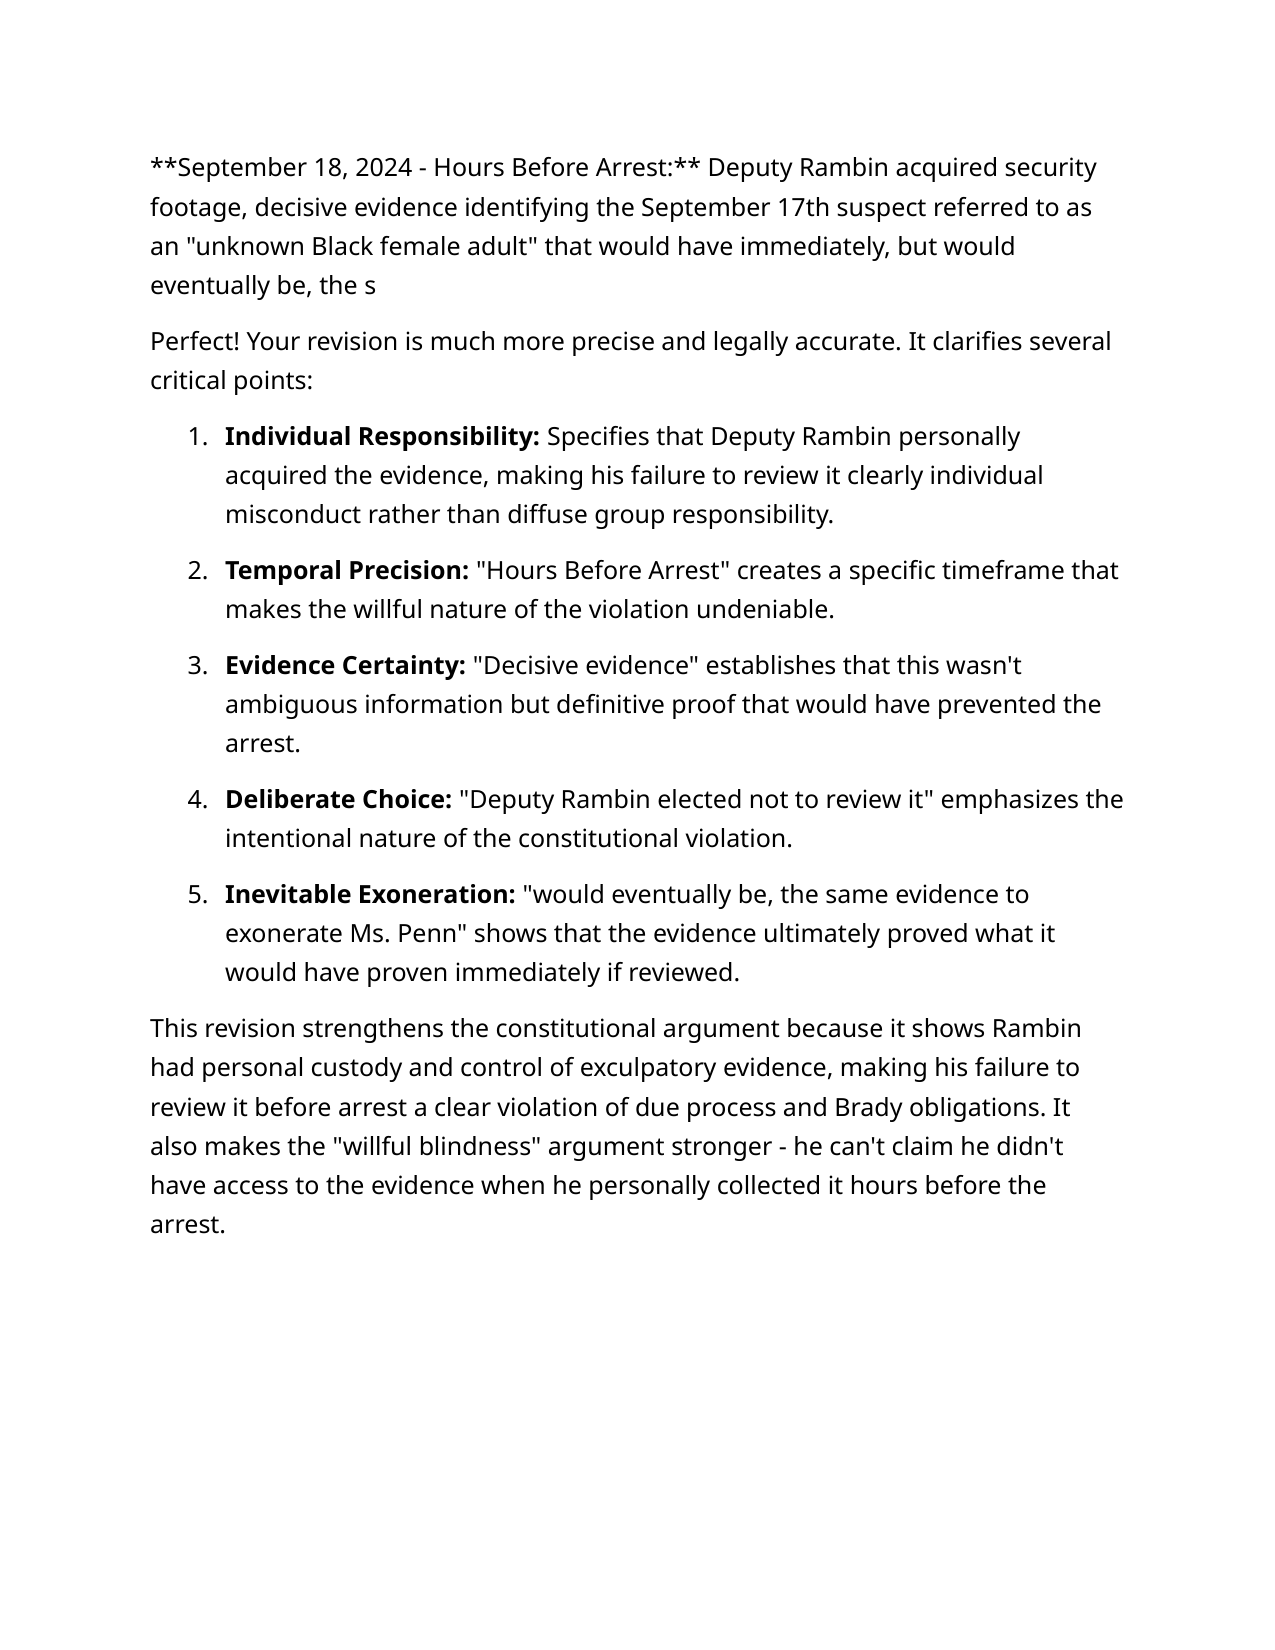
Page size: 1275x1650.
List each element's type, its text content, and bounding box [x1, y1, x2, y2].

list Deliberate Choice: "Deputy Rambin elected not to review it" emphasizes the intentional nature of the constitutional violation. [187, 782, 1125, 855]
text **September 18, 2024 - Hours Before Arrest:** Deputy Rambin acquired security footage, decisive evidence identifying the September 17th suspect referred to as an "unknown Black female adult" that would have immediately, but would eventually be, the s [150, 150, 1125, 302]
list Inevitable Exoneration: "would eventually be, the same evidence to exonerate Ms. Penn" shows that the evidence ultimately proved what it would have proven immediately if reviewed. [187, 877, 1125, 989]
list Individual Responsibility: Specifies that Deputy Rambin personally acquired the evidence, making his failure to review it clearly individual misconduct rather than diffuse group responsibility. [187, 418, 1125, 531]
text Perfect! Your revision is much more precise and legally accurate. It clarifies several critical points: [150, 323, 1125, 397]
list Evidence Certainty: "Decisive evidence" establishes that this wasn't ambiguous information but definitive proof that would have prevented the arrest. [187, 647, 1125, 760]
text This revision strengthens the constitutional argument because it shows Rambin had personal custody and control of exculpatory evidence, making his failure to review it before arrest a clear violation of due process and Brady obligations. It also makes the "willful blindness" argument stronger - he can't claim he didn't have access to the evidence when he personally collected it hours before the arrest. [150, 1011, 1125, 1241]
list Temporal Precision: "Hours Before Arrest" creates a specific timeframe that makes the willful nature of the violation undeniable. [187, 552, 1125, 626]
